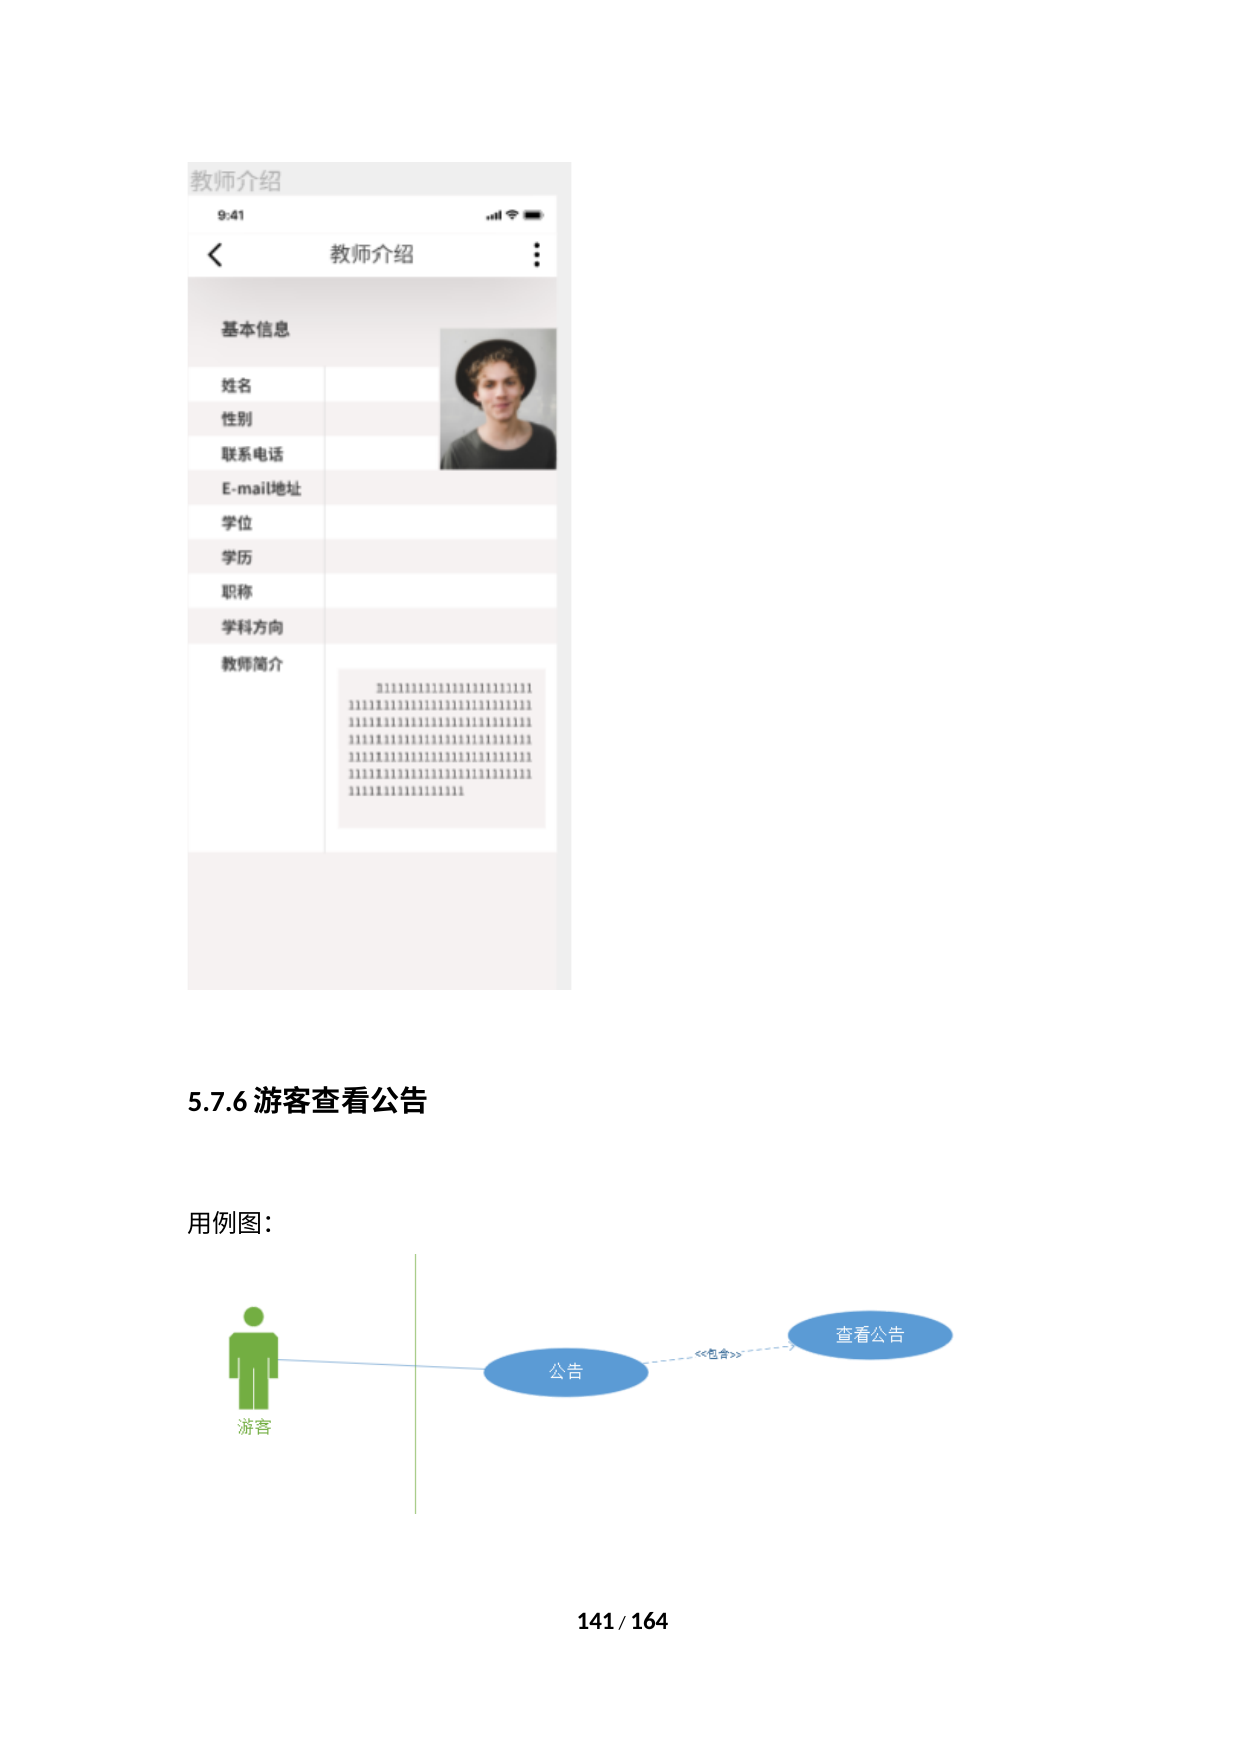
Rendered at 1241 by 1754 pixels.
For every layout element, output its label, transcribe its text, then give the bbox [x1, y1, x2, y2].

picture [187, 162, 572, 990]
text 用例图： [187, 1189, 1053, 1254]
picture [187, 1254, 1053, 1514]
subtitle 5.7.6游客查看公告 [187, 1067, 1053, 1132]
